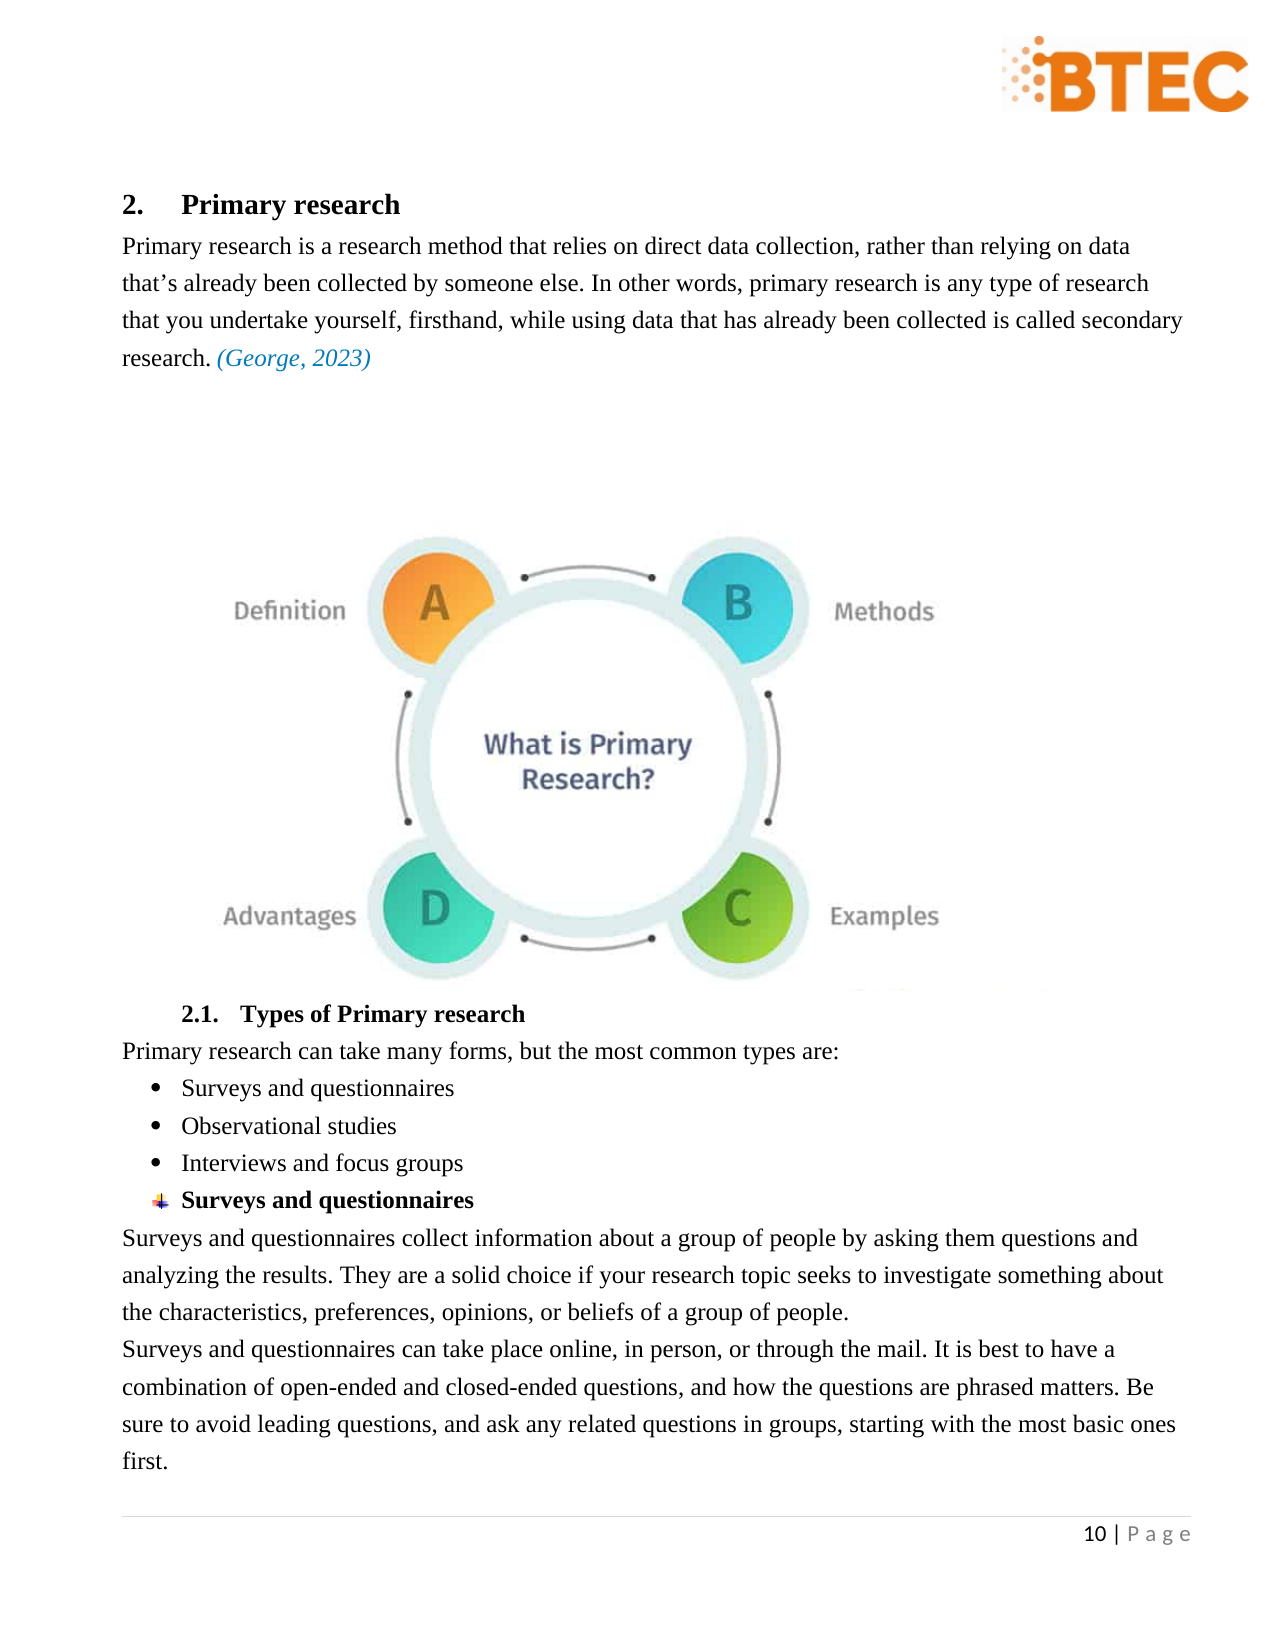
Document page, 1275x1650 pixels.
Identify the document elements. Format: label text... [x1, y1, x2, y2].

text Primary research is a research method that relies on direct data collection, rather than relying on data that’s already been collected by someone else. In other words, primary research is any type of research that you undertake yourself, firsthand, while using data that has already been collected is called secondary research. (George, 2023) [122, 231, 1191, 372]
list Surveys and questionnaires [151, 1185, 1191, 1214]
list Primary research [122, 187, 1191, 221]
text Surveys and questionnaires can take place online, in person, or through the mail. It is best to have a combination of open-ended and closed-ended questions, and how the questions are phrased matters. Be sure to avoid leading questions, and ask any related questions in groups, starting with the most basic ones first. [122, 1334, 1191, 1475]
list Surveys and questionnaires [151, 1073, 1191, 1102]
text Primary research can take many forms, but the most common types are: [122, 1036, 1191, 1065]
list Interviews and focus groups [151, 1148, 1191, 1177]
list Types of Primary research [181, 999, 1191, 1028]
text Surveys and questionnaires collect information about a group of people by asking them questions and analyzing the results. They are a solid choice if your research topic seeks to investigate something about the characteristics, preferences, opinions, or beliefs of a group of people. [122, 1223, 1191, 1326]
picture [152, 1192, 169, 1209]
list Observational studies [151, 1111, 1191, 1139]
picture [1001, 36, 1249, 112]
picture [121, 454, 1120, 991]
